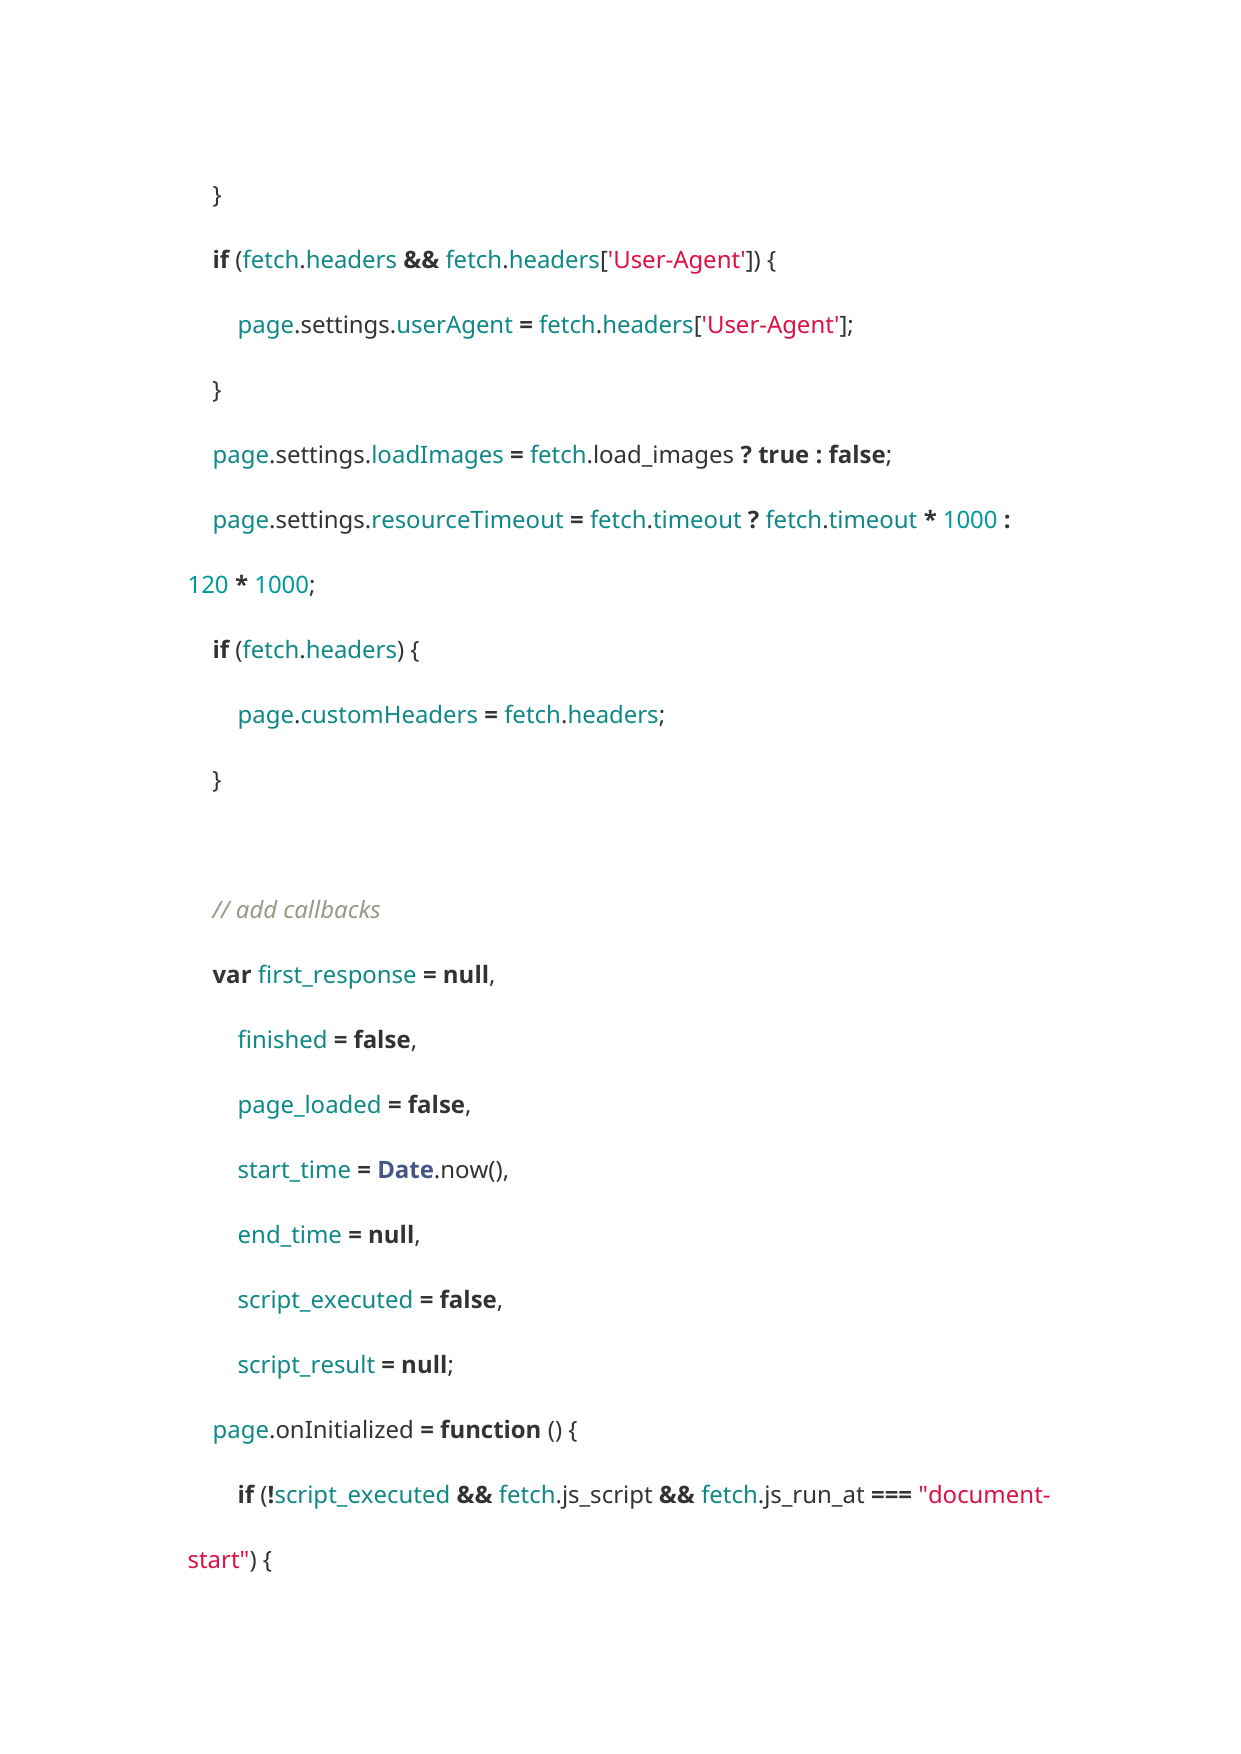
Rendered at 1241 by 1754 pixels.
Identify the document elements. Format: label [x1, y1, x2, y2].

text [187, 162, 1053, 1592]
